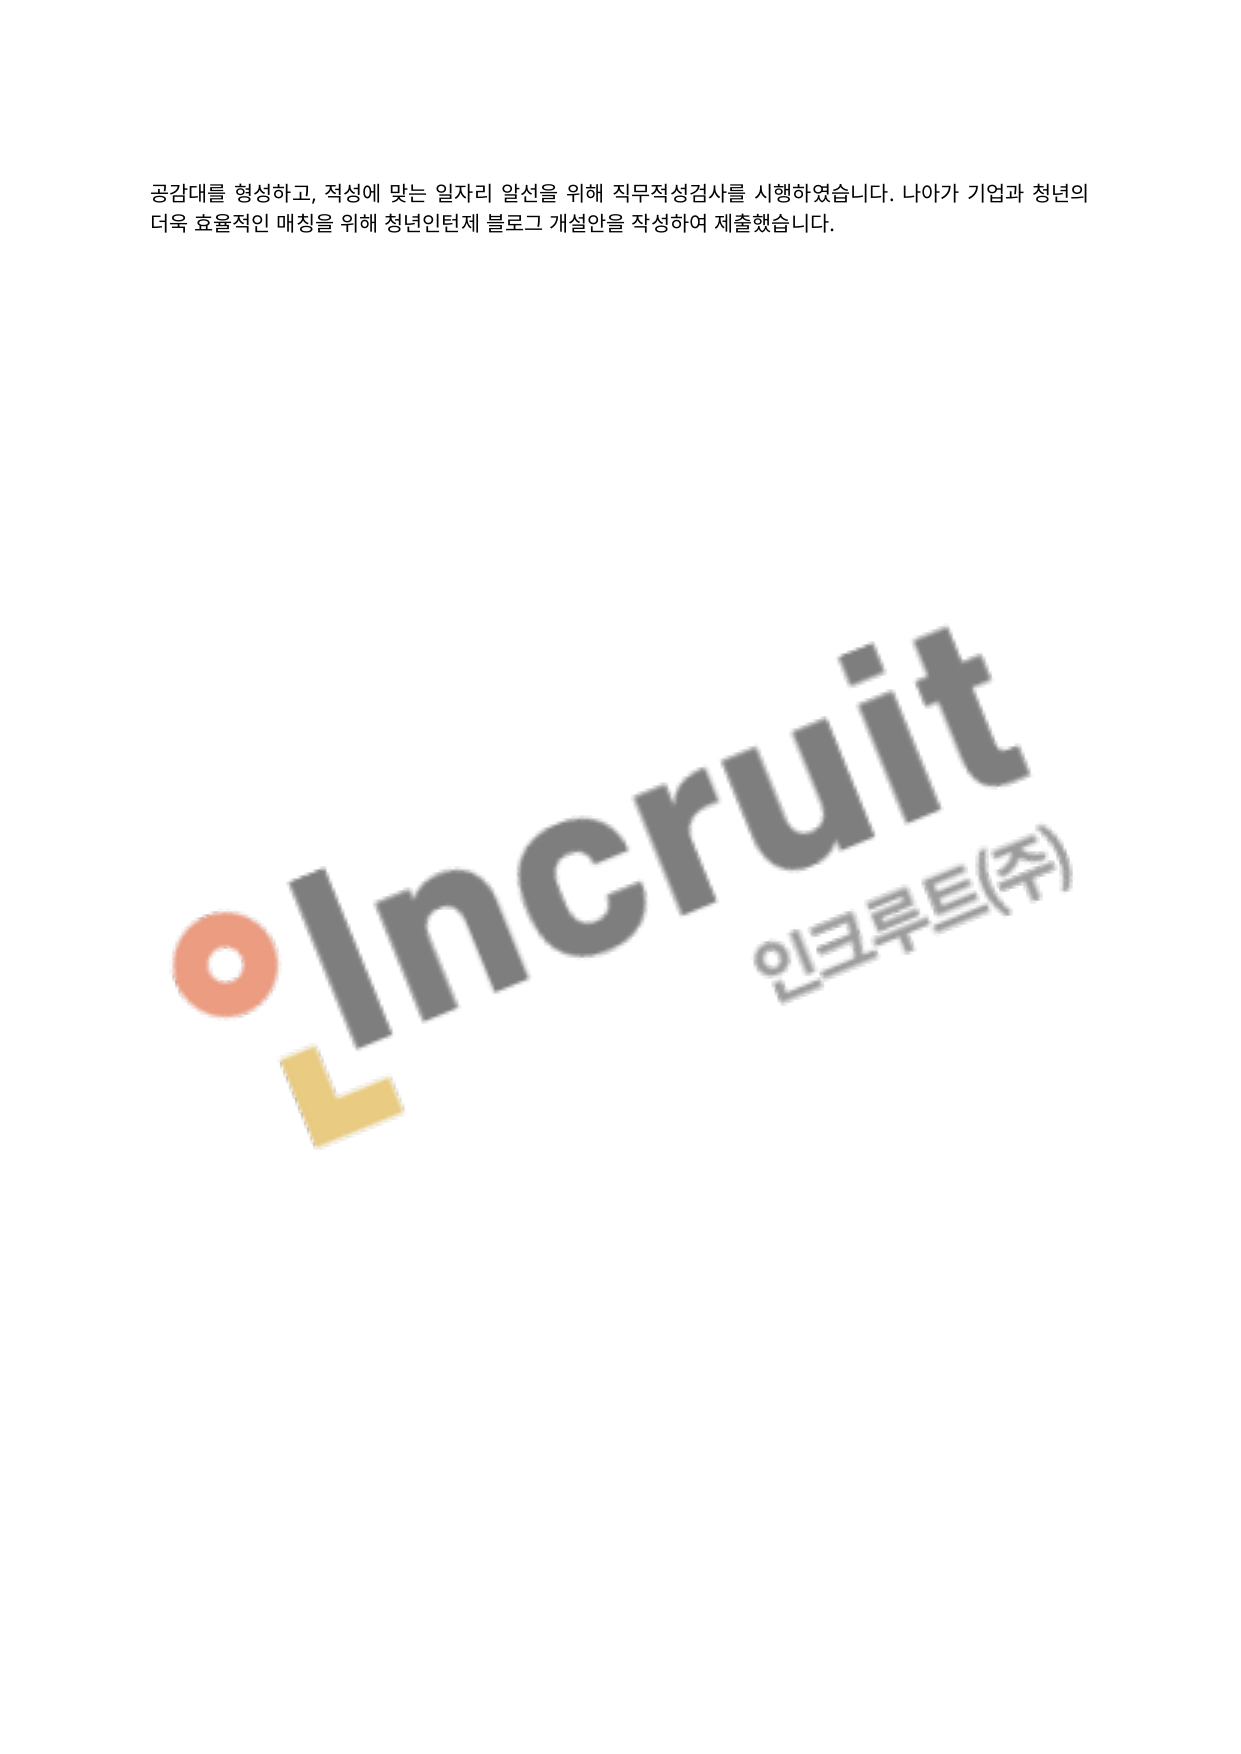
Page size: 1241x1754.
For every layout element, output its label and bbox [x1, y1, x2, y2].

picture [150, 592, 1091, 1183]
text [150, 177, 1090, 238]
